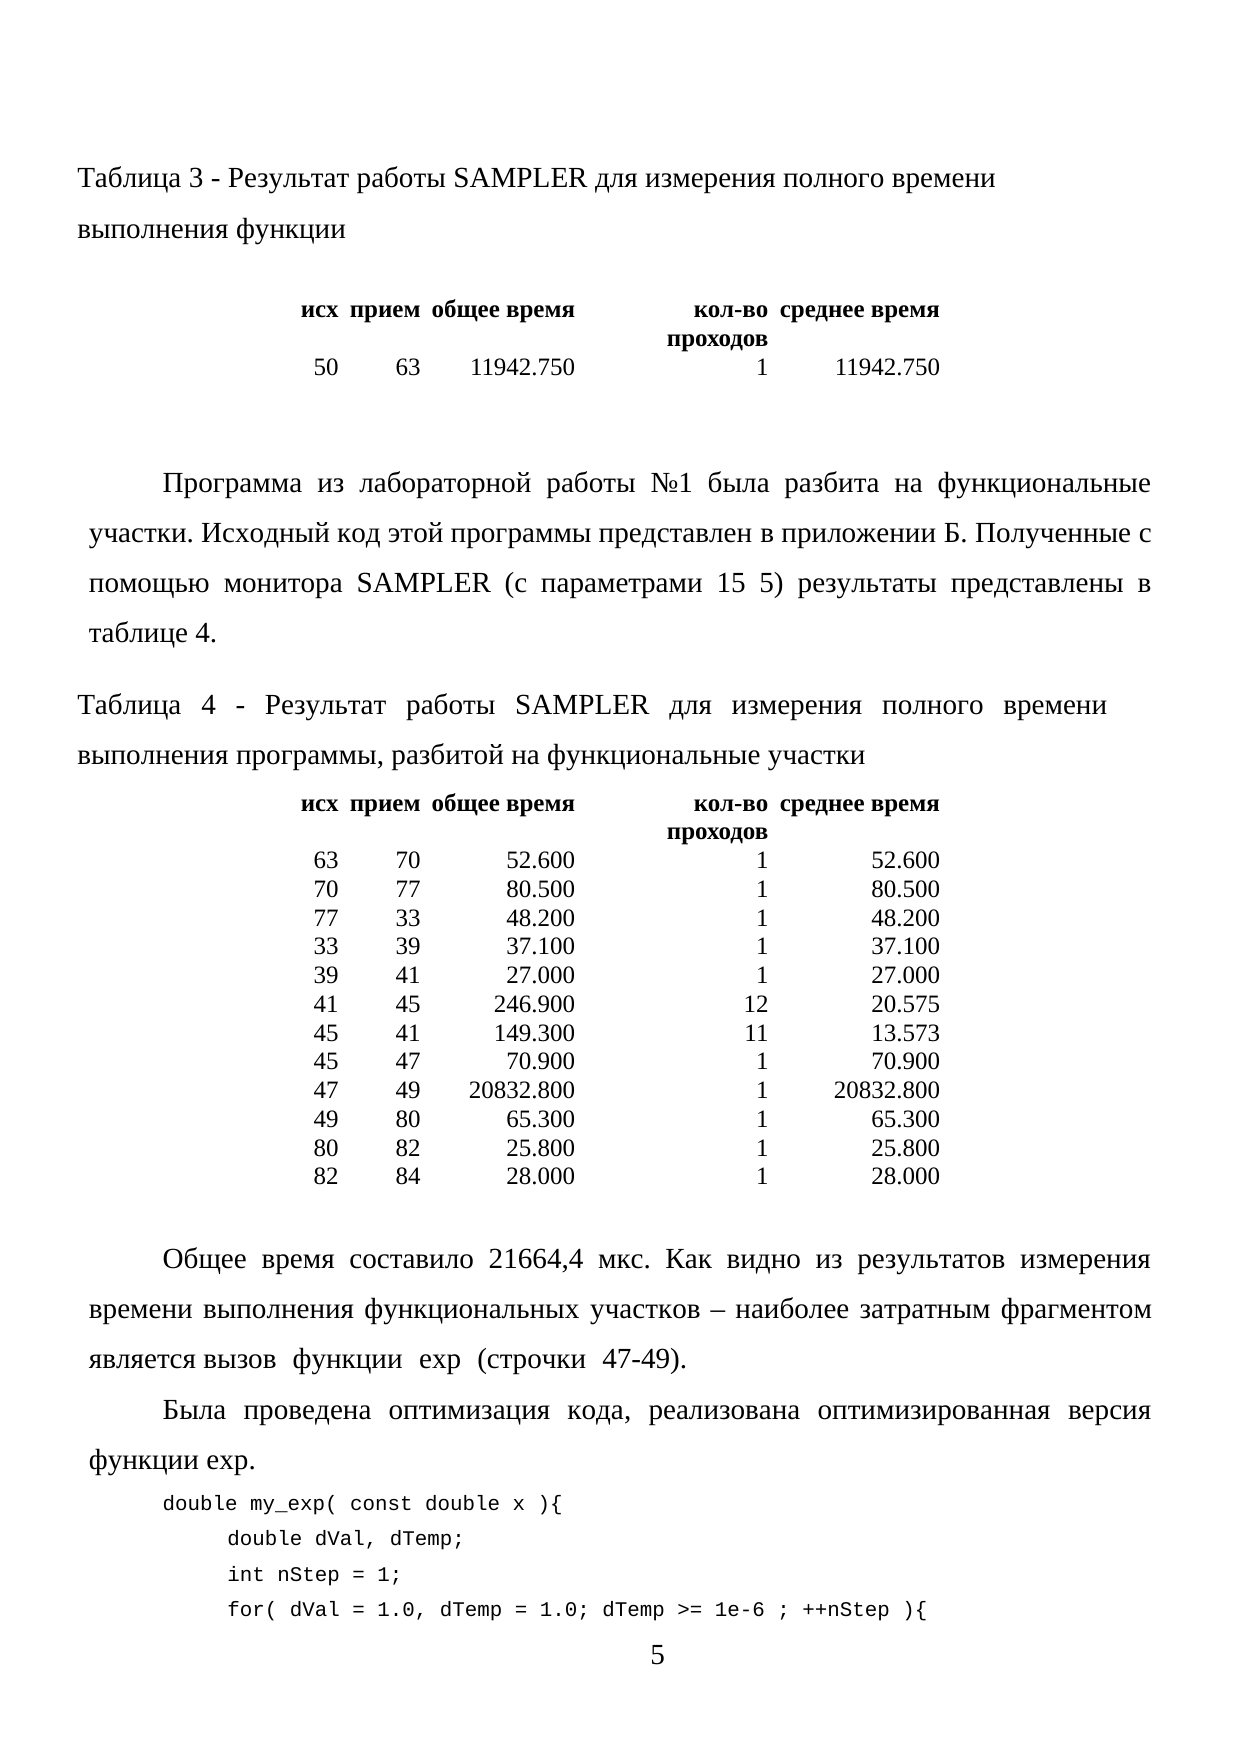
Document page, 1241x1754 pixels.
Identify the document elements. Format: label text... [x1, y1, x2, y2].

table_cell 80.500 [426, 874, 580, 903]
table_cell 70 [295, 874, 344, 903]
table_cell 37.100 [774, 931, 945, 960]
table_cell 70.900 [426, 1046, 580, 1075]
table_header общее время [426, 788, 580, 845]
table_header кол-во проходов [580, 295, 774, 352]
table_cell 45 [344, 989, 426, 1018]
table_cell 80 [295, 1133, 344, 1161]
text Программа из лабораторной работы №1 была разбита на функциональные участки. Исходный код этой программы представлен в приложении Б. Полученные с помощью монитора SAMPLER (с параметрами 15 5) результаты представлены в таблице 4. [89, 465, 1152, 649]
table_cell 33 [295, 931, 344, 960]
table_cell 48.200 [426, 903, 580, 931]
table_header среднее время [774, 788, 945, 845]
table_header исх [295, 295, 344, 352]
table_cell 1 [580, 874, 774, 903]
table_cell 65.300 [774, 1104, 945, 1133]
table_cell 1 [580, 352, 774, 381]
table_cell 246.900 [426, 989, 580, 1018]
table_header прием [344, 788, 426, 845]
table_cell 11942.750 [426, 352, 580, 381]
table_cell 52.600 [426, 845, 580, 874]
table_cell 41 [295, 989, 344, 1018]
table_cell 28.000 [426, 1161, 580, 1190]
text выполнения функции [77, 211, 1109, 244]
table_cell 84 [344, 1161, 426, 1190]
table_cell 37.100 [426, 931, 580, 960]
table_cell 20832.800 [426, 1075, 580, 1104]
table_cell 27.000 [426, 960, 580, 989]
text double my_exp( const double x ){ [89, 1492, 1152, 1516]
table_cell 1 [580, 845, 774, 874]
table_header прием [344, 295, 426, 352]
table_cell 27.000 [774, 960, 945, 989]
table_cell 39 [344, 931, 426, 960]
table_cell 77 [344, 874, 426, 903]
table_cell 63 [344, 352, 426, 381]
table_cell 25.800 [426, 1133, 580, 1161]
table_cell 1 [580, 931, 774, 960]
table_header среднее время [774, 295, 945, 352]
text for( dVal = 1.0, dTemp = 1.0; dTemp >= 1e-6 ; ++nStep ){ [89, 1599, 1152, 1623]
table_cell 1 [580, 903, 774, 931]
table_cell 50 [295, 352, 344, 381]
table_cell 1 [580, 960, 774, 989]
table_header исх [295, 788, 344, 845]
table_cell 11942.750 [774, 352, 945, 381]
text int nStep = 1; [89, 1563, 1152, 1587]
table_cell 20832.800 [774, 1075, 945, 1104]
table_cell 1 [580, 1104, 774, 1133]
table_cell 48.200 [774, 903, 945, 931]
table_cell 77 [295, 903, 344, 931]
table_cell 65.300 [426, 1104, 580, 1133]
table_cell 149.300 [426, 1018, 580, 1046]
table_cell 1 [580, 1133, 774, 1161]
table_cell 82 [295, 1161, 344, 1190]
table_cell 33 [344, 903, 426, 931]
text Общее время составило 21664,4 мкс. Как видно из результатов измерения времени выполнения функциональных участков – наиболее затратным фрагментом является вызов функции exp (строчки 47-49). [89, 1241, 1152, 1375]
table_cell 28.000 [774, 1161, 945, 1190]
table_cell 47 [295, 1075, 344, 1104]
table_cell 49 [344, 1075, 426, 1104]
table_cell 52.600 [774, 845, 945, 874]
table_cell 82 [344, 1133, 426, 1161]
text Была проведена оптимизация кода, реализована оптимизированная версия функции exp. [89, 1392, 1152, 1476]
table_cell 1 [580, 1075, 774, 1104]
text Таблица 3 - Результат работы SAMPLER для измерения полного времени [77, 160, 1109, 194]
table_cell 1 [580, 1161, 774, 1190]
table_cell 70.900 [774, 1046, 945, 1075]
table_cell 11 [580, 1018, 774, 1046]
table_cell 45 [295, 1046, 344, 1075]
table_cell 1 [580, 1046, 774, 1075]
table_cell 80.500 [774, 874, 945, 903]
table_cell 45 [295, 1018, 344, 1046]
table_cell 63 [295, 845, 344, 874]
table_header кол-во проходов [580, 788, 774, 845]
table_cell 70 [344, 845, 426, 874]
table_header общее время [426, 295, 580, 352]
table_cell 41 [344, 1018, 426, 1046]
table_cell 49 [295, 1104, 344, 1133]
table_cell 47 [344, 1046, 426, 1075]
table_cell 41 [344, 960, 426, 989]
table_cell 80 [344, 1104, 426, 1133]
text double dVal, dTemp; [89, 1528, 1152, 1552]
table_cell 12 [580, 989, 774, 1018]
table_cell 25.800 [774, 1133, 945, 1161]
table_cell 39 [295, 960, 344, 989]
table_cell 20.575 [774, 989, 945, 1018]
table_cell 13.573 [774, 1018, 945, 1046]
text Таблица 4 - Результат работы SAMPLER для измерения полного времени выполнения программы, разбитой на функциональные участки [77, 687, 1108, 771]
